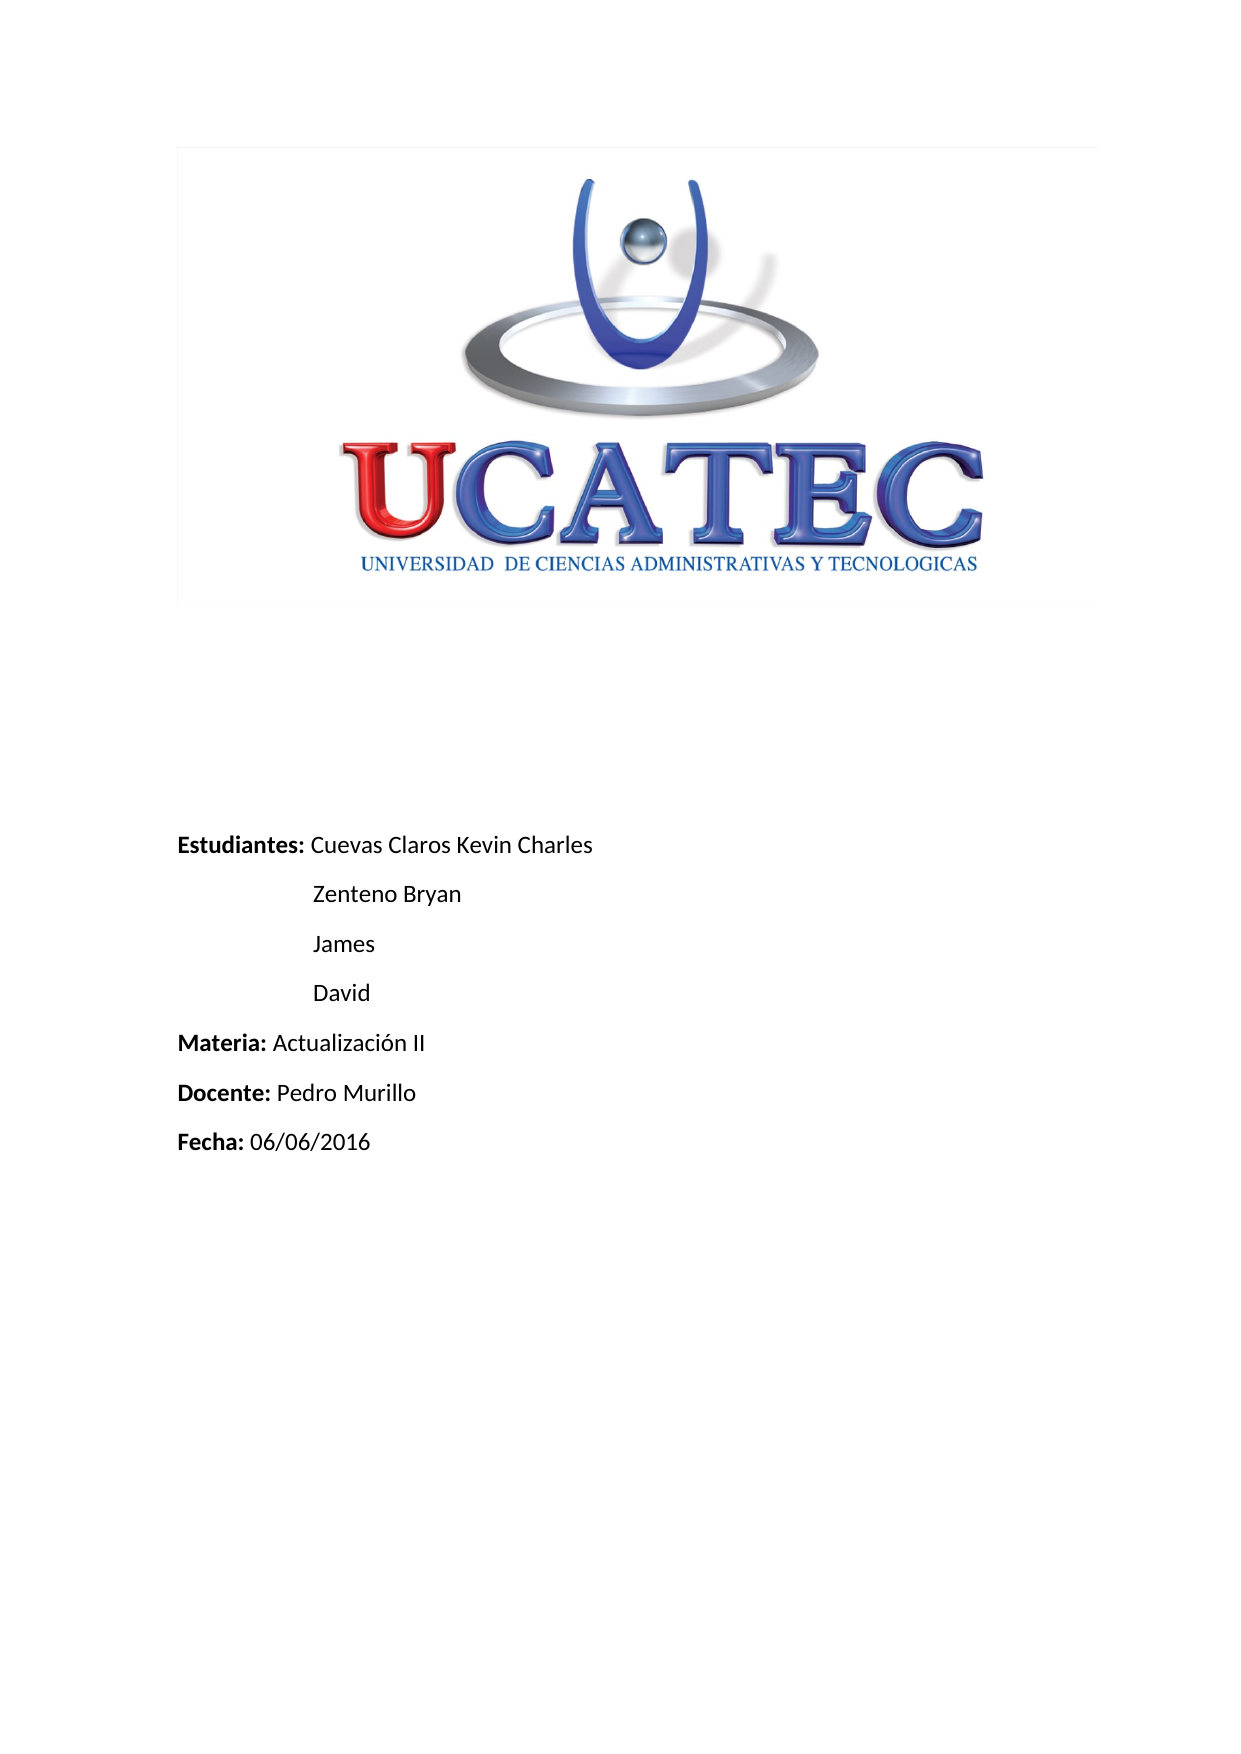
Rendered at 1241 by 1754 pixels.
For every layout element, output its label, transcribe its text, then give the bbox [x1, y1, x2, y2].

text James [177, 928, 1063, 958]
text Materia: Actualización II [177, 1027, 1063, 1058]
text David [177, 977, 1063, 1008]
text Estudiantes: Cuevas Claros Kevin Charles [177, 829, 1063, 859]
picture [177, 147, 1098, 604]
text Fecha: 06/06/2016 [177, 1126, 1063, 1157]
text Docente: Pedro Murillo [177, 1077, 1063, 1107]
text Zenteno Bryan [177, 878, 1063, 909]
